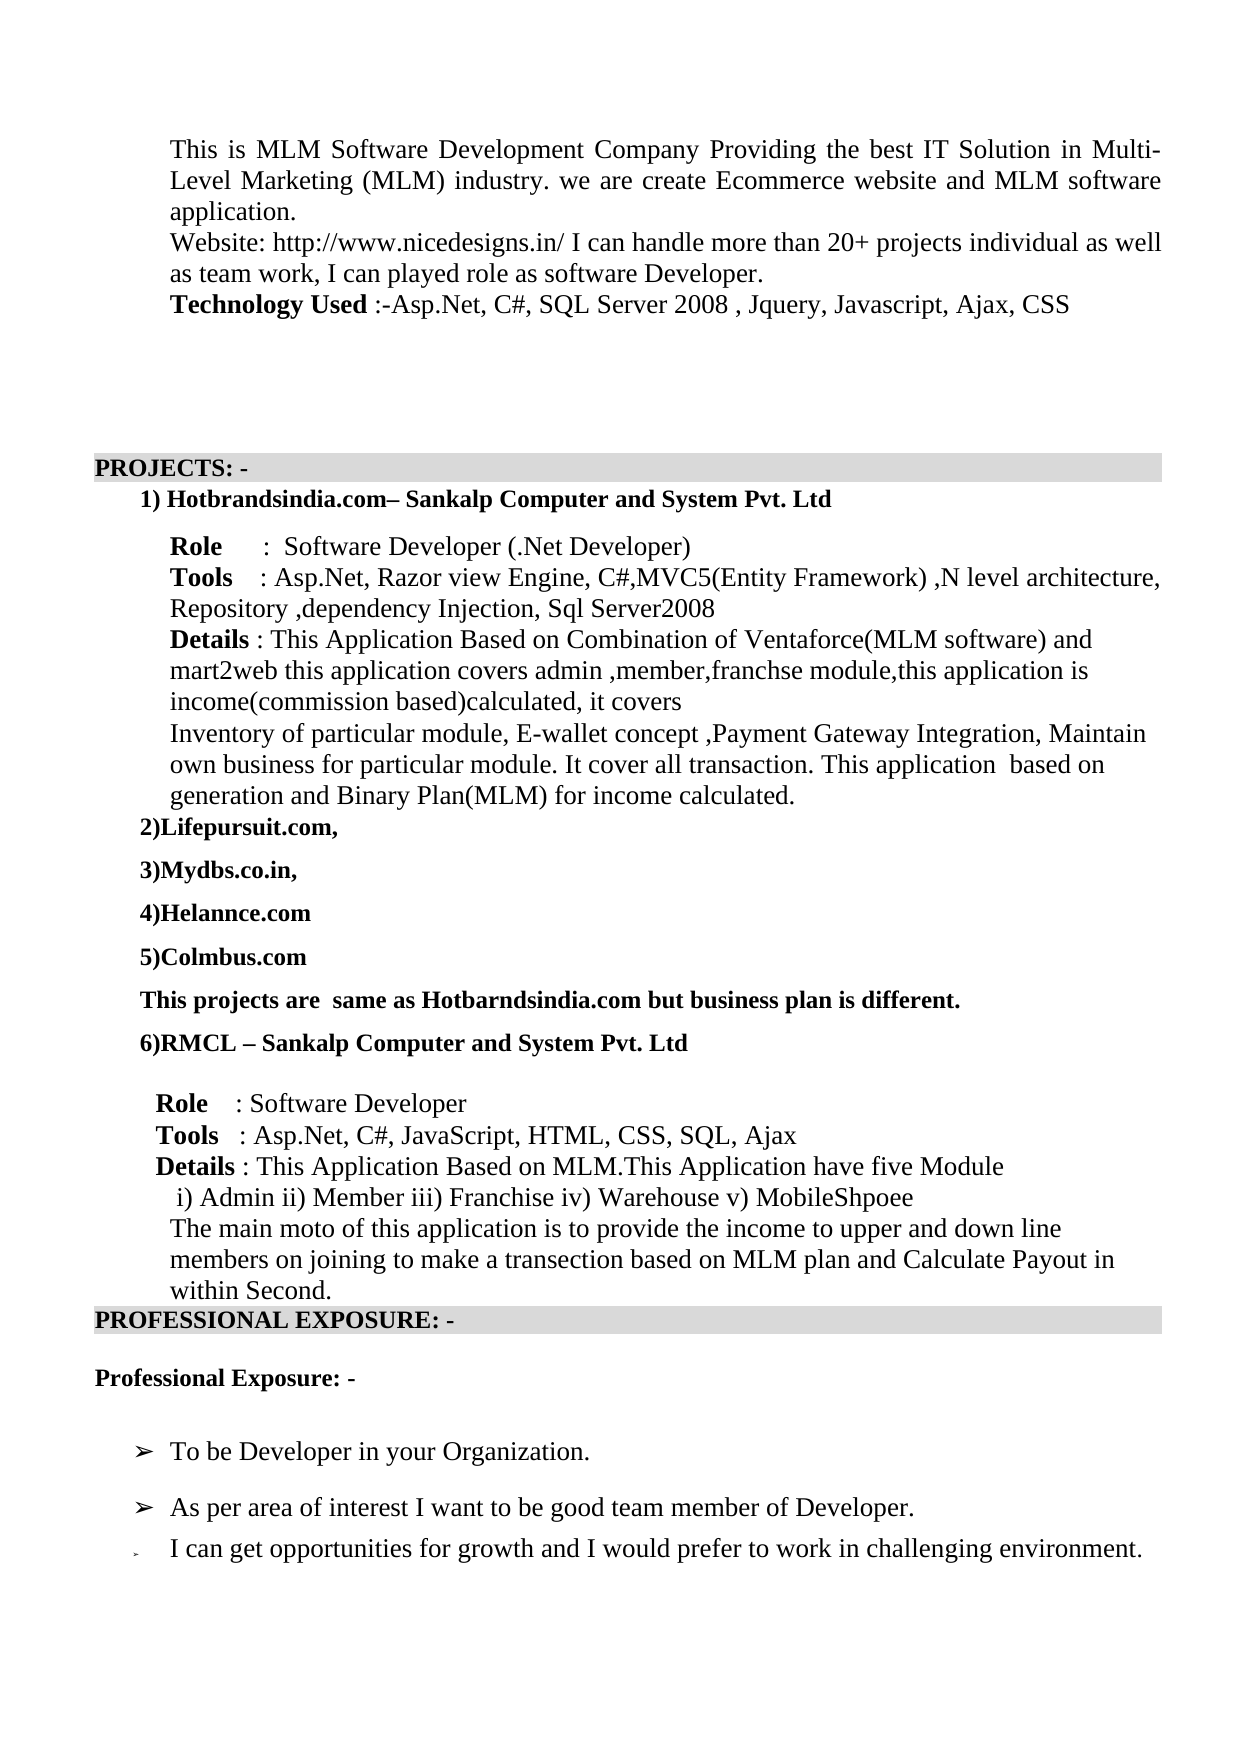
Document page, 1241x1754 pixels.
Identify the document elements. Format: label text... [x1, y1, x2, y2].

text PROJECTS: - [94, 453, 1162, 482]
text Role : Software Developer [94, 1088, 1162, 1119]
text Website: http://www.nicedesigns.in/ I can handle more than 20+ projects individual as well as team work, I can played role as software Developer. [169, 226, 1162, 289]
text The main moto of this application is to provide the income to upper and down line members on joining to make a transection based on MLM plan and Calculate Payout in within Second. [169, 1212, 1162, 1306]
text Technology Used :-Asp.Net, C#, SQL Server 2008 , Jquery, Javascript, Ajax, CSS [169, 289, 1162, 320]
text 6)RMCL – Sankalp Computer and System Pvt. Ltd [139, 1028, 1162, 1057]
text 3)Mydbs.co.in, [139, 855, 1162, 884]
text Details : This Application Based on Combination of Ventaforce(MLM software) and mart2web this application covers admin ,member,franchse module,this application is income(commission based)calculated, it covers [169, 623, 1162, 717]
text i) Admin ii) Member iii) Franchise iv) Warehouse v) MobileShpoee [169, 1181, 1162, 1212]
text This projects are same as Hotbarndsindia.com but business plan is different. [139, 985, 1162, 1013]
text This is MLM Software Development Company Providing the best IT Solution in Multi-Level Marketing (MLM) industry. we are create Ecommerce website and MLM software application. [169, 133, 1162, 226]
text PROFESSIONAL EXPOSURE: - [94, 1306, 1162, 1334]
list I can get opportunities for growth and I would prefer to work in challenging environment. [132, 1532, 1162, 1563]
text Tools : Asp.Net, C#, JavaScript, HTML, CSS, SQL, Ajax [94, 1119, 1162, 1150]
text 5)Colmbus.com [139, 942, 1162, 970]
text Details : This Application Based on MLM.This Application have five Module [94, 1150, 1162, 1181]
text 4)Helannce.com [139, 898, 1162, 927]
text Tools : Asp.Net, Razor view Engine, C#,MVC5(Entity Framework) ,N level architecture, Repository ,dependency Injection, Sql Server2008 [169, 561, 1162, 623]
list As per area of interest I want to be good team member of Developer. [132, 1476, 1162, 1532]
text 1) Hotbrandsindia.com– Sankalp Computer and System Pvt. Ltd [139, 484, 1162, 513]
text Role : Software Developer (.Net Developer) [169, 530, 1162, 561]
list To be Developer in your Organization. [132, 1421, 1162, 1476]
text Professional Exposure: - [94, 1363, 1162, 1392]
text Inventory of particular module, E-wallet concept ,Payment Gateway Integration, Maintain own business for particular module. It cover all transaction. This application based on generation and Binary Plan(MLM) for income calculated. [169, 717, 1162, 810]
text 2)Lifepursuit.com, [139, 812, 1162, 841]
